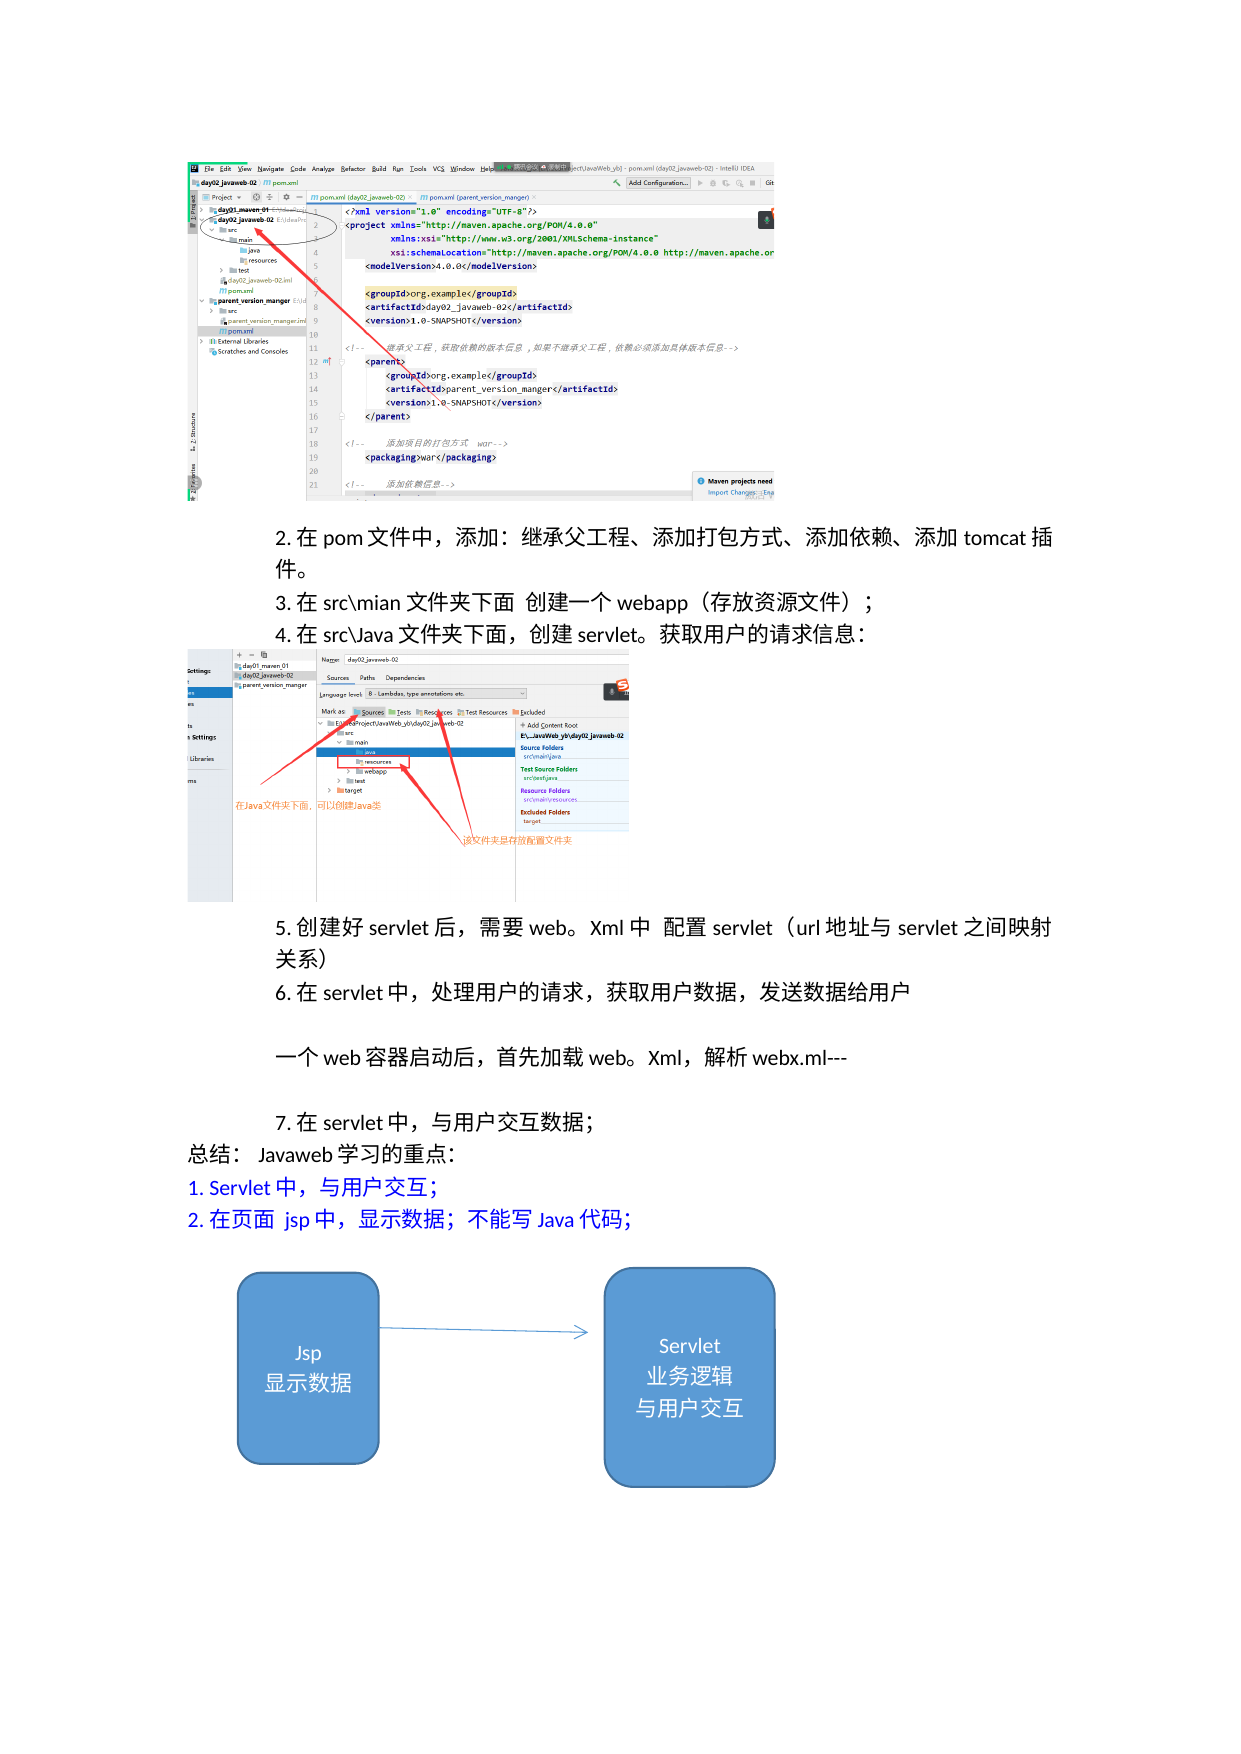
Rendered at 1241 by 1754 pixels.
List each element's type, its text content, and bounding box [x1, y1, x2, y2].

list 总结： Javaweb学习的重点： [187, 1137, 1053, 1169]
list 在servlet中，与用户交互数据； [275, 1104, 1053, 1137]
list 在src\Java文件夹下面，创建servlet。获取用户的请求信息： [275, 617, 1053, 649]
picture [187, 649, 629, 902]
list Servlet中，与用户交互； [187, 1169, 1053, 1202]
list 一个web容器启动后，首先加载web。Xml，解析webx.ml--- [275, 1039, 1053, 1072]
list 创建好servlet后，需要web。Xml中 配置servlet（url地址与servlet之间映射关系） [275, 909, 1053, 974]
list 在页面 jsp中，显示数据；不能写Java代码； [187, 1202, 1053, 1234]
list 在src\mian 文件夹下面 创建一个webapp（存放资源文件）； [275, 584, 1053, 617]
picture [187, 162, 775, 501]
list 在servlet中，处理用户的请求，获取用户数据，发送数据给用户 [275, 974, 1053, 1007]
list 在pom文件中，添加：继承父工程、添加打包方式、添加依赖、添加tomcat插件。 [275, 519, 1053, 584]
